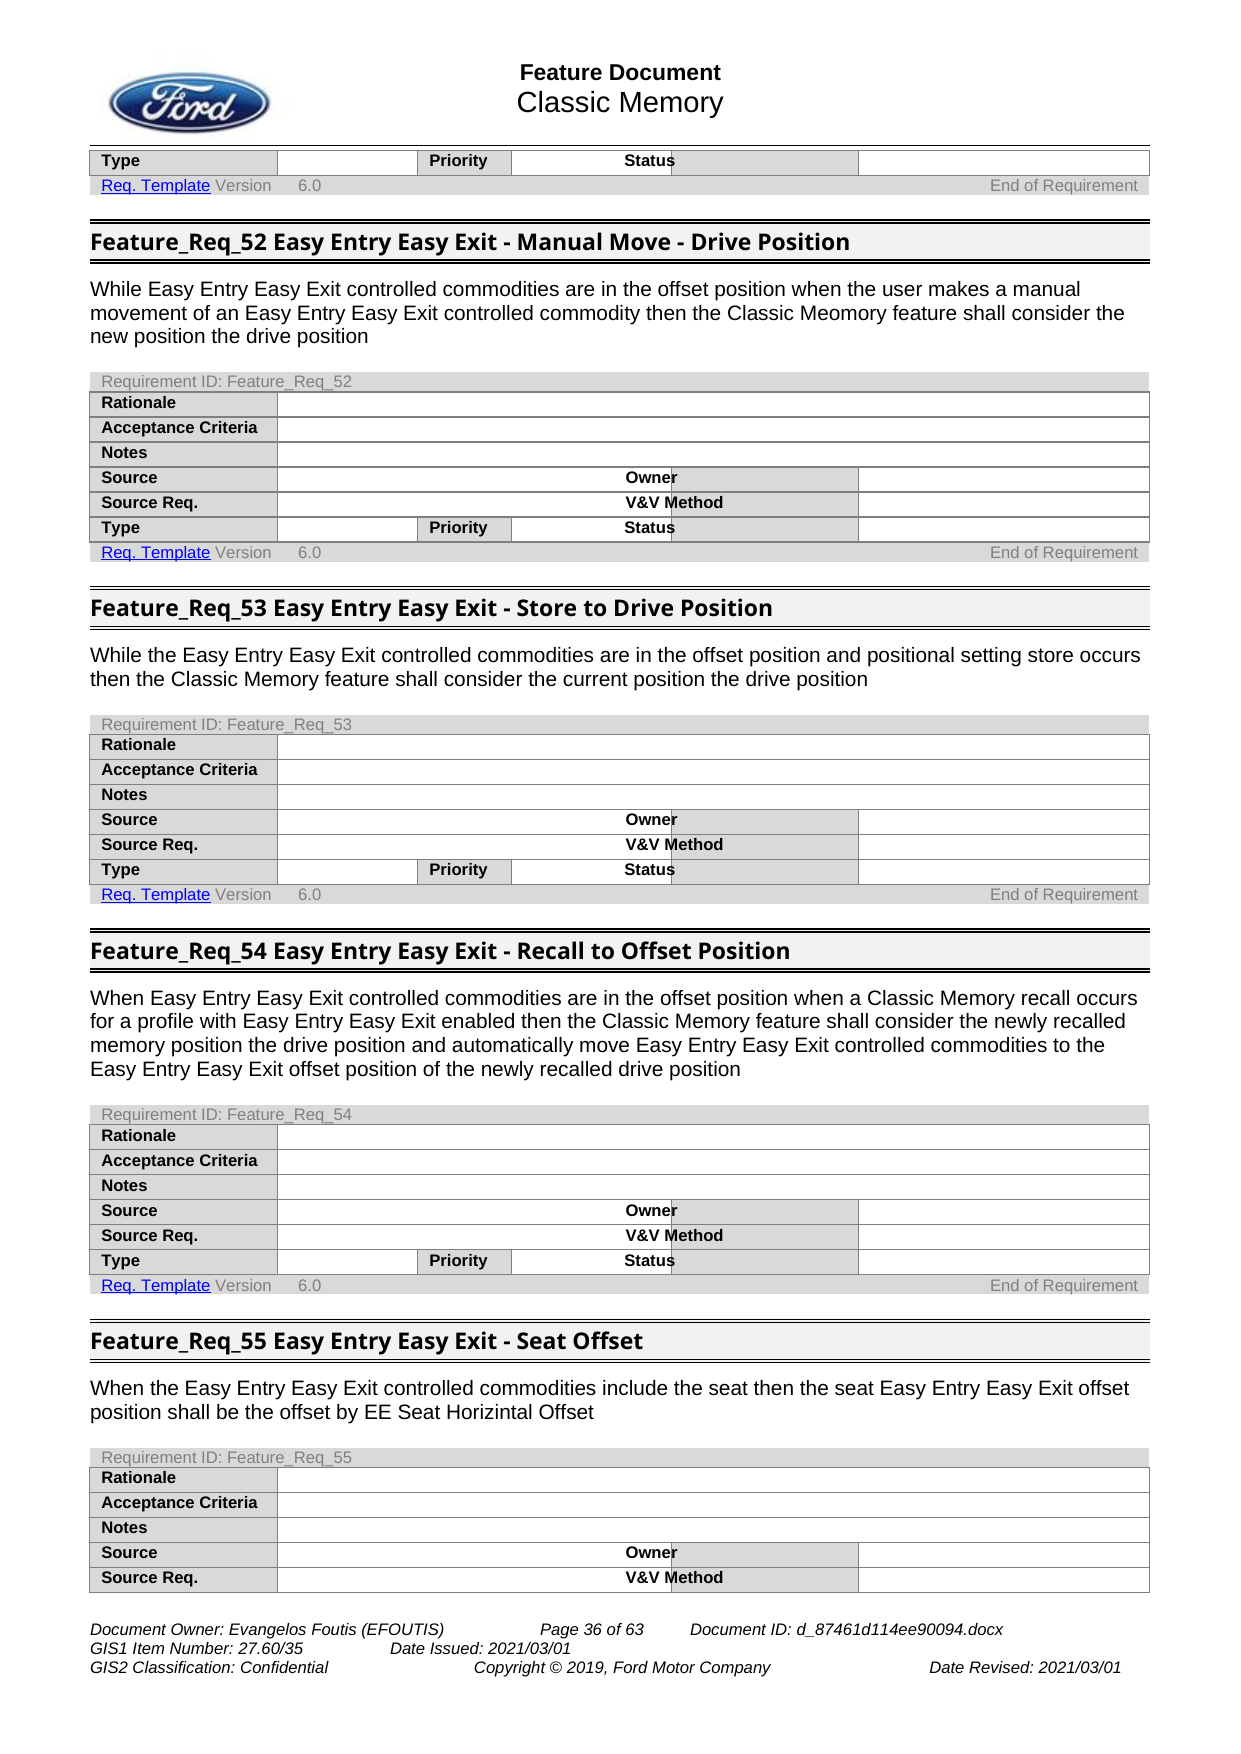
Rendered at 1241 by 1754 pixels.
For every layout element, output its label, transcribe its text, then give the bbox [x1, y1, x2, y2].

table_cell [512, 151, 671, 175]
table_cell Source Req. [90, 1225, 277, 1249]
table_cell [278, 1493, 1149, 1517]
picture [89, 53, 290, 150]
table_cell Rationale [90, 735, 277, 759]
table_cell Notes [90, 1518, 277, 1542]
table_cell [278, 860, 417, 884]
table_cell 6.0 [287, 543, 410, 562]
table_header Requirement ID: Feature_Req_54 [90, 1105, 1149, 1124]
table_cell [278, 151, 417, 175]
text While the Easy Entry Easy Exit controlled commodities are in the offset position and positional setting store occurs then the Classic Memory feature shall consider the current position the drive position [90, 643, 1150, 691]
table_cell 6.0 [287, 176, 410, 195]
table_cell [859, 1225, 1149, 1249]
table_cell [278, 810, 671, 834]
table_cell End of Requirement [410, 885, 1149, 904]
table_cell Source [90, 810, 277, 834]
table_cell Notes [90, 785, 277, 809]
table_cell [859, 1543, 1149, 1567]
table_cell [859, 1200, 1149, 1224]
table_cell Status [672, 518, 858, 541]
table_cell [278, 1518, 1149, 1542]
table_cell [278, 1200, 671, 1224]
table_cell V&V Method [672, 493, 858, 516]
table_cell V&V Method [672, 835, 858, 859]
table_cell V&V Method [672, 1225, 858, 1249]
table_cell [278, 1225, 671, 1249]
table_cell Rationale [90, 1468, 277, 1492]
table_cell Type [90, 151, 277, 175]
table_cell Acceptance Criteria [90, 1493, 277, 1517]
table_cell Notes [90, 443, 277, 466]
table_cell Priority [418, 518, 511, 541]
table_cell Source Req. [90, 493, 277, 516]
text Feature_Req_52 Easy Entry Easy Exit - Manual Move - Drive Position [90, 224, 1150, 259]
table_cell Status [672, 860, 858, 884]
table_cell [859, 835, 1149, 859]
table_cell Req. Template Version [90, 176, 287, 195]
table_cell Owner [672, 1200, 858, 1224]
table_cell Req. Template Version [90, 885, 287, 904]
table_cell [278, 1150, 1149, 1174]
table_cell [278, 518, 417, 541]
table_cell [859, 1250, 1149, 1274]
table_cell V&V Method [672, 1568, 858, 1592]
table_cell 6.0 [287, 885, 410, 904]
table_cell Priority [418, 151, 511, 175]
table_cell Type [90, 1250, 277, 1274]
table_cell [278, 1250, 417, 1274]
table_cell Owner [672, 810, 858, 834]
table_cell Source [90, 1543, 277, 1567]
table_cell Rationale [90, 393, 277, 416]
table_cell [278, 1468, 1149, 1492]
table_cell Owner [672, 1543, 858, 1567]
table_cell [278, 1543, 671, 1567]
text Feature_Req_54 Easy Entry Easy Exit - Recall to Offset Position [90, 933, 1150, 968]
table_cell 6.0 [287, 1275, 410, 1294]
table_cell Req. Template Version [90, 543, 287, 562]
table_cell Req. Template Version [90, 1275, 287, 1294]
table_cell [859, 1568, 1149, 1592]
table_cell [278, 1175, 1149, 1199]
table_header Requirement ID: Feature_Req_52 [90, 372, 1149, 391]
table_header Requirement ID: Feature_Req_55 [90, 1448, 1149, 1467]
table_cell [278, 468, 671, 491]
table_cell [278, 443, 1149, 466]
table_cell [278, 785, 1149, 809]
table_cell Notes [90, 1175, 277, 1199]
table_cell Acceptance Criteria [90, 418, 277, 441]
table_cell [512, 1250, 671, 1274]
table_header Requirement ID: Feature_Req_53 [90, 715, 1149, 734]
table_cell [278, 735, 1149, 759]
table_cell Acceptance Criteria [90, 760, 277, 784]
table_cell [859, 468, 1149, 491]
table_cell Source Req. [90, 835, 277, 859]
table_cell Owner [672, 468, 858, 491]
table_cell End of Requirement [410, 176, 1149, 195]
table_cell [278, 418, 1149, 441]
text Feature_Req_53 Easy Entry Easy Exit - Store to Drive Position [90, 590, 1150, 626]
text When Easy Entry Easy Exit controlled commodities are in the offset position when a Classic Memory recall occurs for a profile with Easy Entry Easy Exit enabled then the Classic Memory feature shall consider the newly recalled memory position the drive position and automatically move Easy Entry Easy Exit controlled commodities to the Easy Entry Easy Exit offset position of the newly recalled drive position [90, 985, 1150, 1081]
table_cell Source Req. [90, 1568, 277, 1592]
table_cell [278, 493, 671, 516]
text While Easy Entry Easy Exit controlled commodities are in the offset position when the user makes a manual movement of an Easy Entry Easy Exit controlled commodity then the Classic Meomory feature shall consider the new position the drive position [90, 276, 1150, 348]
table_cell Acceptance Criteria [90, 1150, 277, 1174]
table_cell [278, 1125, 1149, 1149]
table_cell Source [90, 468, 277, 491]
table_cell End of Requirement [410, 543, 1149, 562]
table_cell Type [90, 860, 277, 884]
table_cell [278, 760, 1149, 784]
table_cell [278, 393, 1149, 416]
table_cell [512, 860, 671, 884]
table_cell [512, 518, 671, 541]
table_cell [859, 860, 1149, 884]
table_cell Status [672, 151, 858, 175]
text Feature_Req_55 Easy Entry Easy Exit - Seat Offset [90, 1323, 1150, 1359]
table_cell [278, 1568, 671, 1592]
table_cell Priority [418, 1250, 511, 1274]
table_cell Source [90, 1200, 277, 1224]
table_cell Status [672, 1250, 858, 1274]
table_cell Priority [418, 860, 511, 884]
table_cell [859, 810, 1149, 834]
table_cell [859, 518, 1149, 541]
table_cell Rationale [90, 1125, 277, 1149]
text When the Easy Entry Easy Exit controlled commodities include the seat then the seat Easy Entry Easy Exit offset position shall be the offset by EE Seat Horizintal Offset [90, 1376, 1150, 1424]
table_cell [859, 493, 1149, 516]
table_cell [278, 835, 671, 859]
table_cell Type [90, 518, 277, 541]
table_cell End of Requirement [410, 1275, 1149, 1294]
table_cell [859, 151, 1149, 175]
